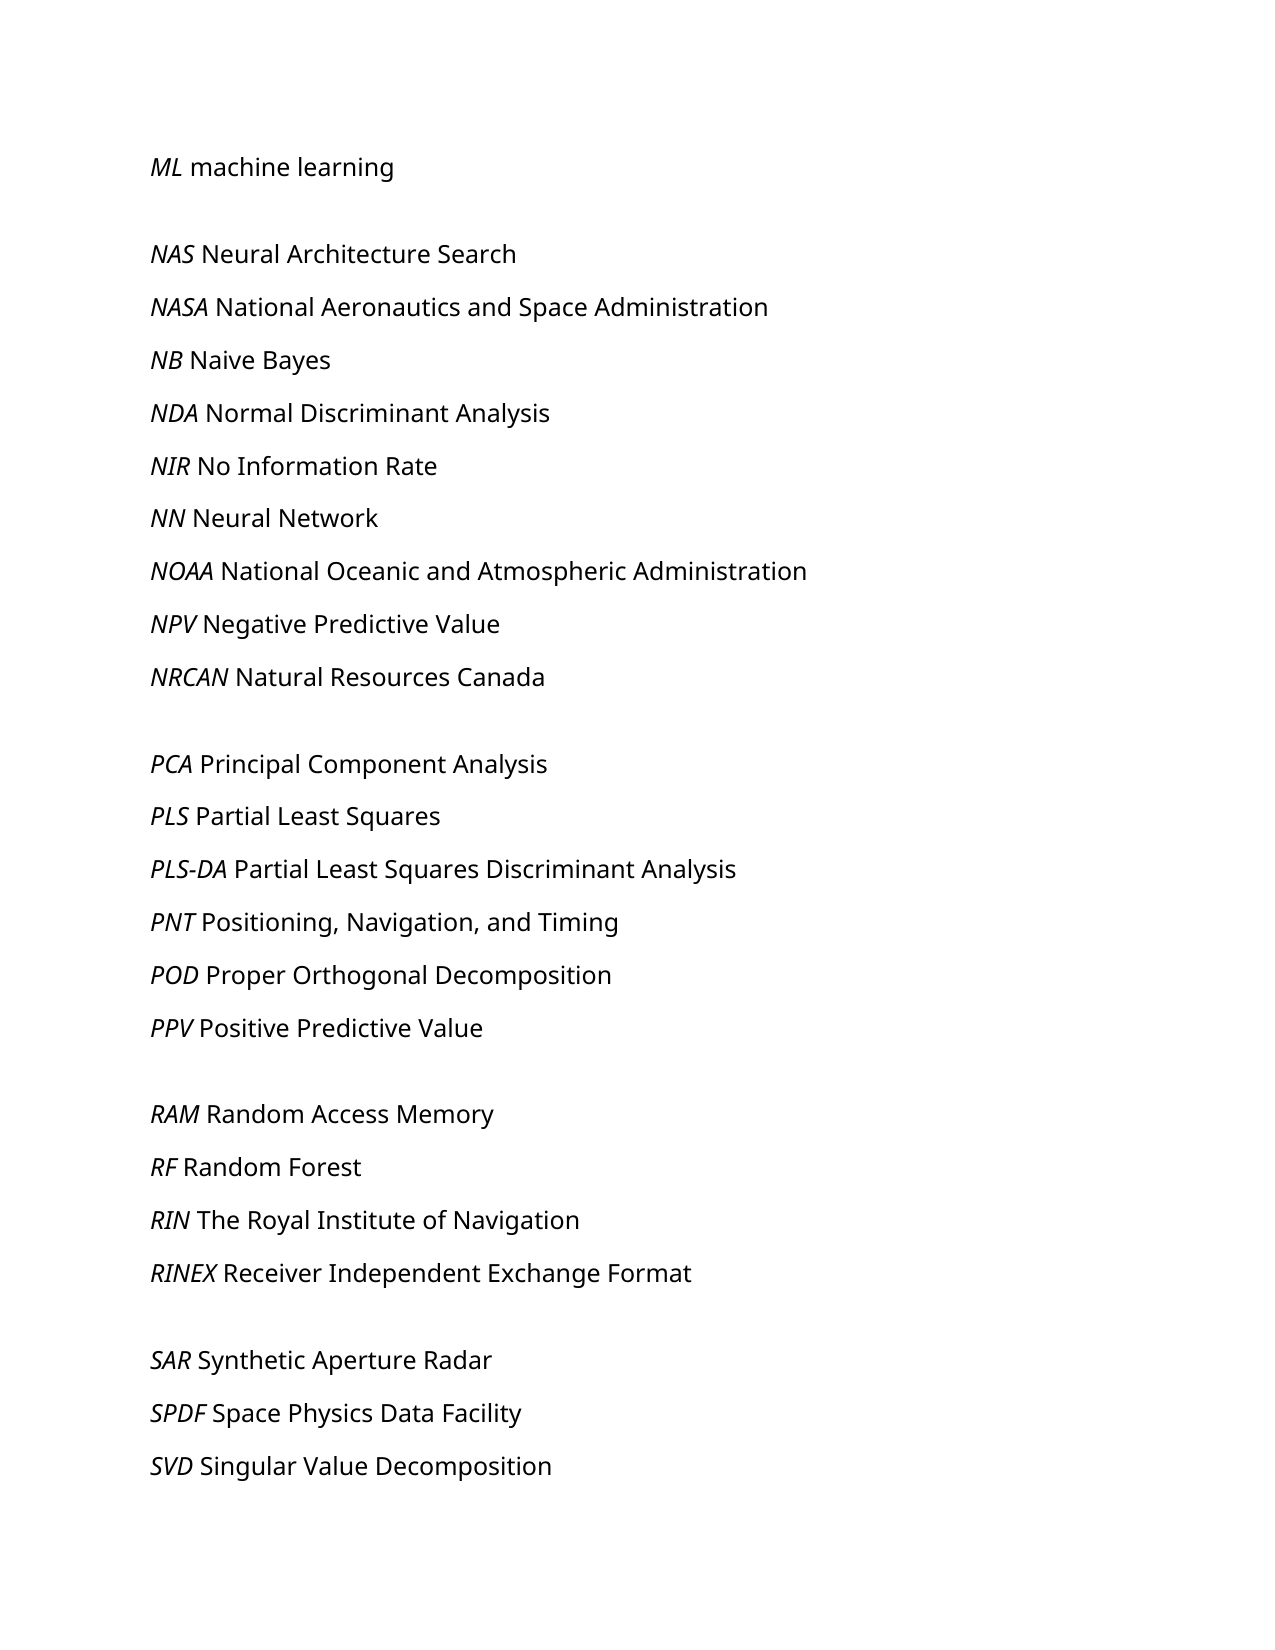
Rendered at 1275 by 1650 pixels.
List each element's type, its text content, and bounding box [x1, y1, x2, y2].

text RIN The Royal Institute of Navigation [150, 1203, 1125, 1237]
text PLS Partial Least Squares [150, 799, 1125, 833]
text NB Naive Bayes [150, 342, 1125, 377]
text SPDF Space Physics Data Facility [150, 1395, 1125, 1429]
text NN Neural Network [150, 501, 1125, 535]
text NDA Normal Discriminant Analysis [150, 395, 1125, 429]
text RAM Random Access Memory [150, 1063, 1125, 1131]
text SVD Singular Value Decomposition [150, 1448, 1125, 1482]
text RINEX Receiver Independent Exchange Format [150, 1256, 1125, 1290]
text NAS Neural Architecture Search [150, 203, 1125, 271]
text NRCAN Natural Resources Canada [150, 659, 1125, 693]
text SAR Synthetic Aperture Radar [150, 1308, 1125, 1377]
text PPV Positive Predictive Value [150, 1010, 1125, 1044]
text RF Random Forest [150, 1150, 1125, 1184]
text NIR No Information Rate [150, 448, 1125, 482]
text ML machine learning [150, 150, 1125, 184]
text NASA National Aeronautics and Space Administration [150, 290, 1125, 324]
text NPV Negative Predictive Value [150, 607, 1125, 641]
text PNT Positioning, Navigation, and Timing [150, 905, 1125, 939]
text PLS-DA Partial Least Squares Discriminant Analysis [150, 852, 1125, 886]
text NOAA National Oceanic and Atmospheric Administration [150, 554, 1125, 588]
text PCA Principal Component Analysis [150, 712, 1125, 780]
text POD Proper Orthogonal Decomposition [150, 957, 1125, 992]
